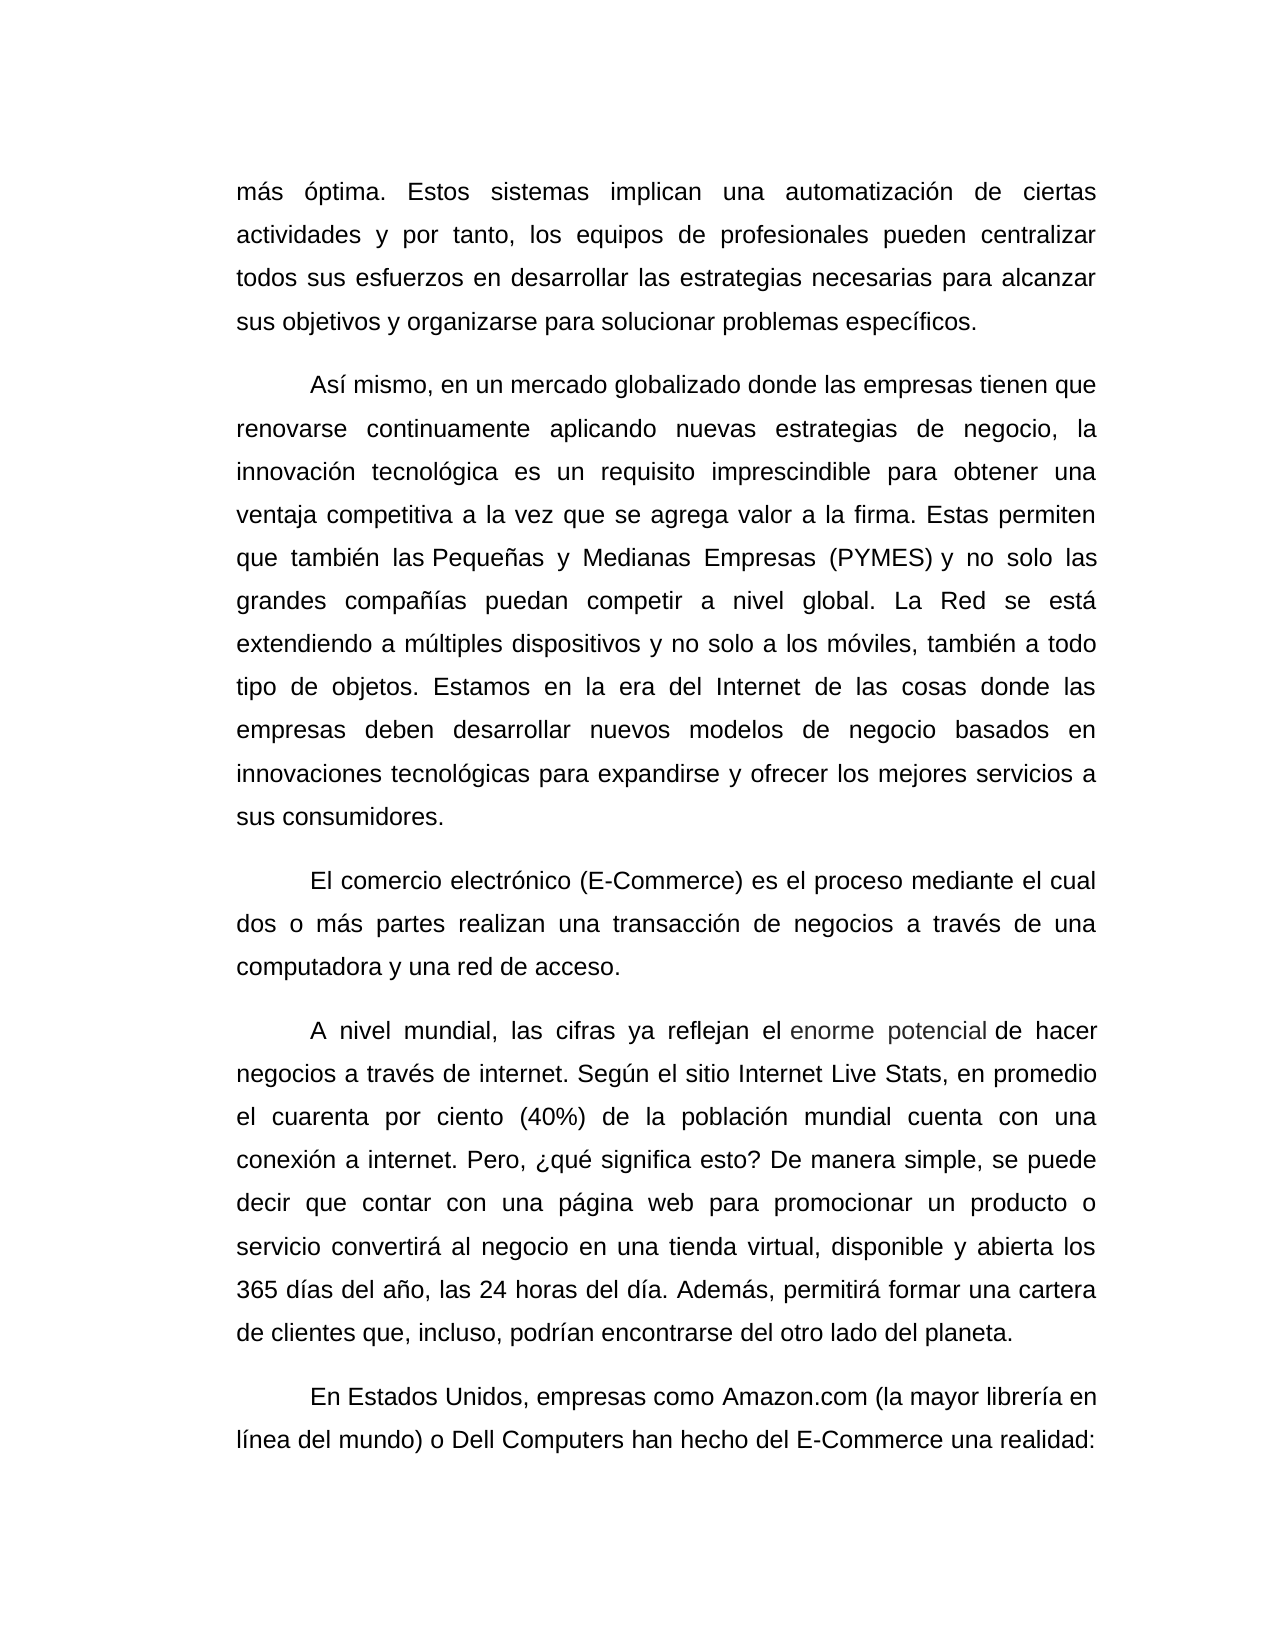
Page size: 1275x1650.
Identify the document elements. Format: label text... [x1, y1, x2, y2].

text Así mismo, en un mercado globalizado donde las empresas tienen que renovarse continuamente aplicando nuevas estrategias de negocio, la innovación tecnológica es un requisito imprescindible para obtener una ventaja competitiva a la vez que se agrega valor a la firma. Estas permiten que también las Pequeñas y Medianas Empresas (PYMES) y no solo las grandes compañías puedan competir a nivel global. La Red se está extendiendo a múltiples dispositivos y no solo a los móviles, también a todo tipo de objetos. Estamos en la era del Internet de las cosas donde las empresas deben desarrollar nuevos modelos de negocio basados en innovaciones tecnológicas para expandirse y ofrecer los mejores servicios a sus consumidores. [236, 371, 1098, 831]
text A nivel mundial, las cifras ya reflejan el enorme potencial de hacer negocios a través de internet. Según el sitio Internet Live Stats, en promedio el cuarenta por ciento (40%) de la población mundial cuenta con una conexión a internet. Pero, ¿qué significa esto? De manera simple, se puede decir que contar con una página web para promocionar un producto o servicio convertirá al negocio en una tienda virtual, disponible y abierta los 365 días del año, las 24 horas del día. Además, permitirá formar una cartera de clientes que, incluso, podrían encontrarse del otro lado del planeta. [236, 1016, 1098, 1347]
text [236, 1382, 1098, 1454]
text El comercio electrónico (E-Commerce) es el proceso mediante el cual dos o más partes realizan una transacción de negocios a través de una computadora y una red de acceso. [236, 866, 1098, 909]
text El comercio electrónico (E-Commerce) es el proceso mediante el cual dos o más partes realizan una transacción de negocios a través de una computadora y una red de acceso. [236, 938, 1098, 981]
